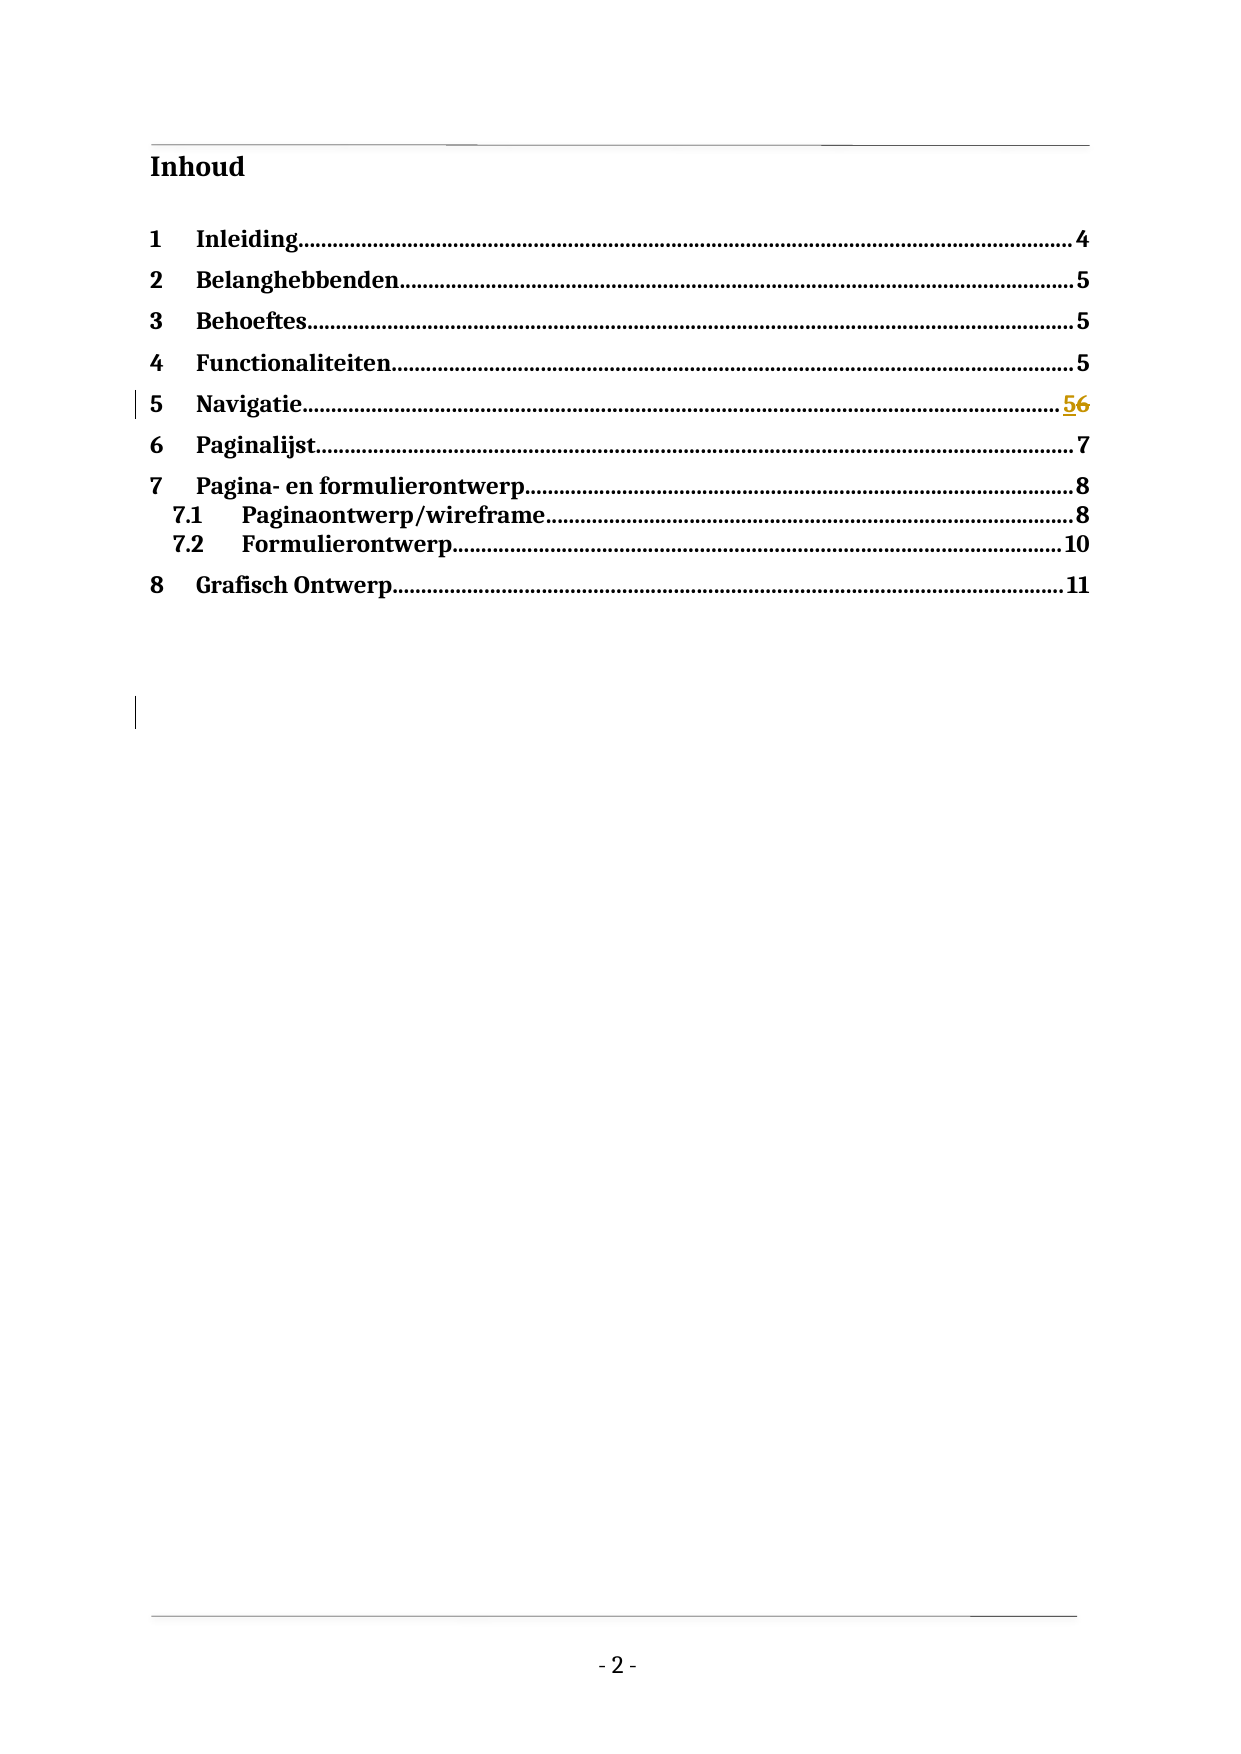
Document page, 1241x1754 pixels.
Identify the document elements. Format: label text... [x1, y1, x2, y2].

text Inhoud [150, 150, 1090, 183]
